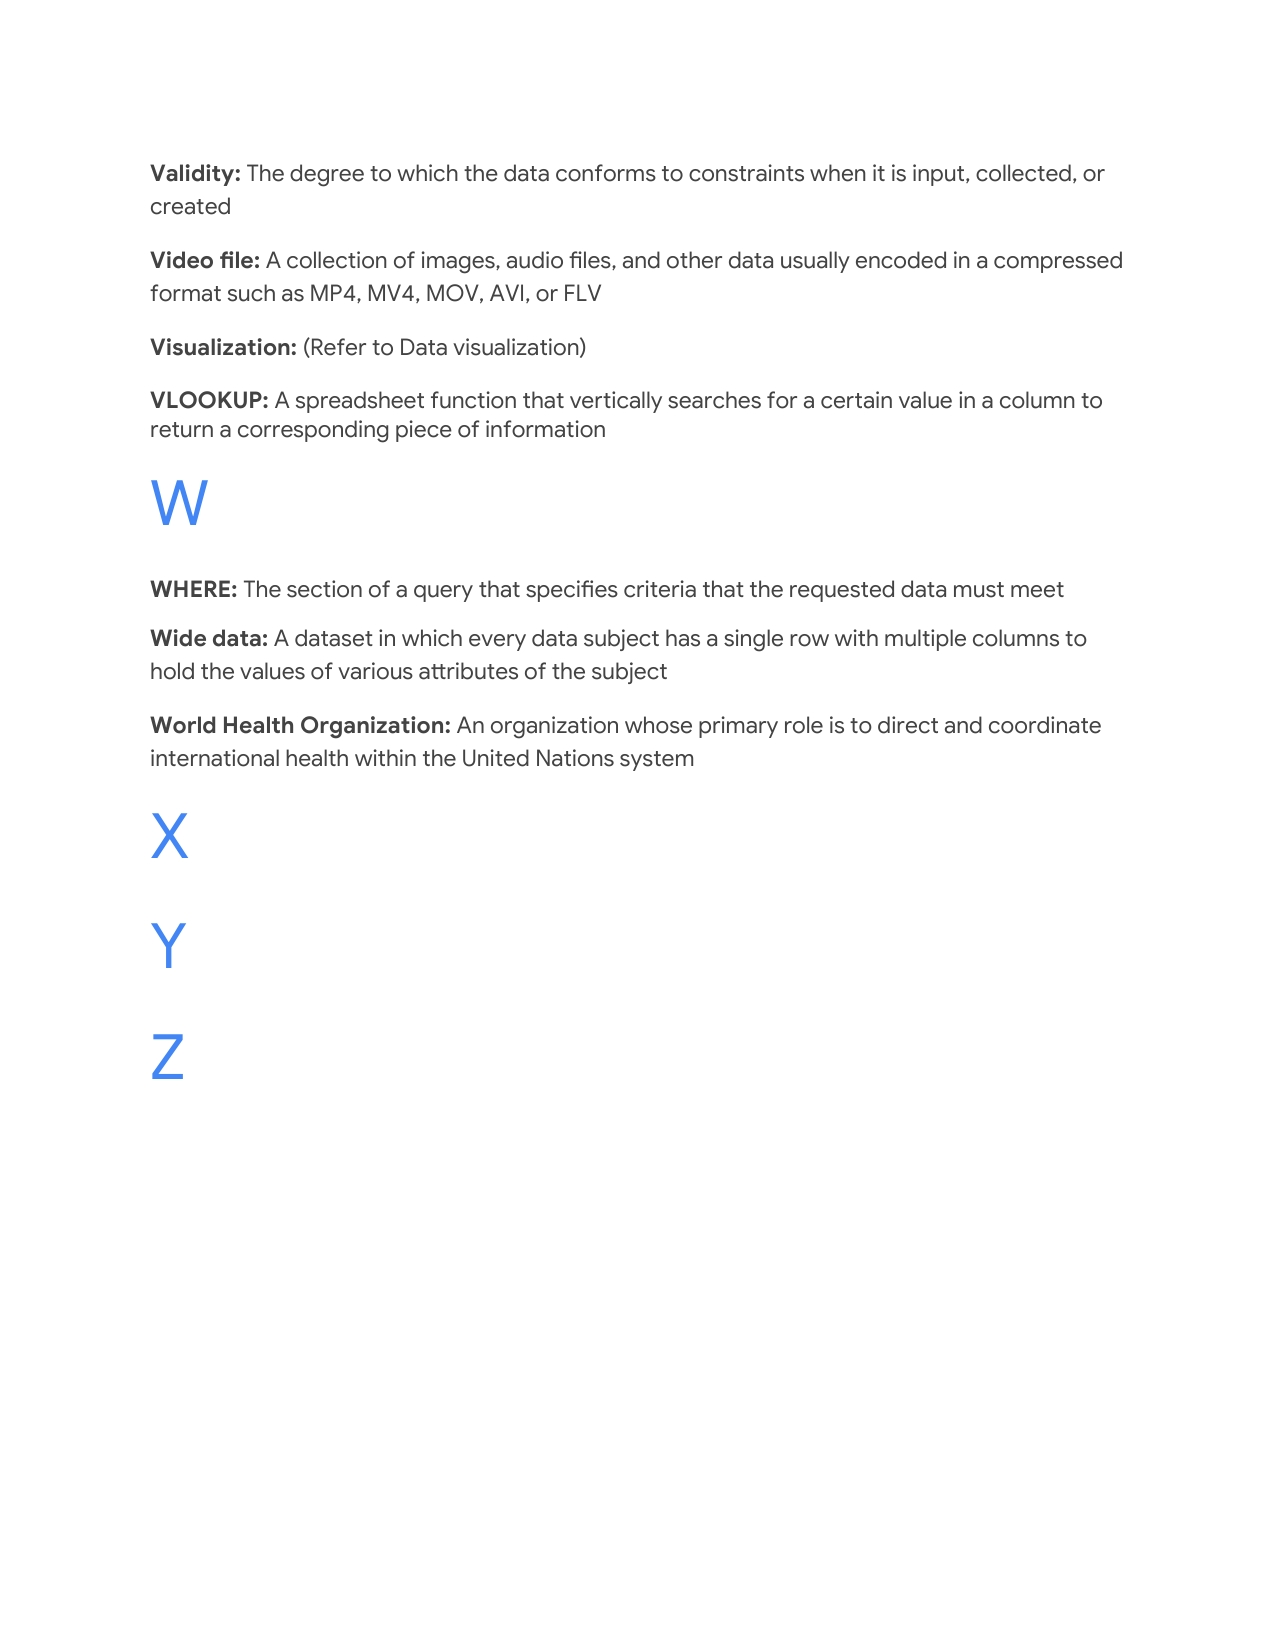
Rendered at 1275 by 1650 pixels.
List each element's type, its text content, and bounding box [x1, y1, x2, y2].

text VLOOKUP: A spreadsheet function that vertically searches for a certain value in a column to return a corresponding piece of information [150, 387, 1125, 444]
text W [150, 465, 1125, 543]
text Video file: A collection of images, audio files, and other data usually encoded in a compressed format such as MP4, MV4, MOV, AVI, or FLV [150, 246, 1125, 308]
text Visualization: (Refer to Data visualization) [150, 333, 1125, 361]
text Y [150, 909, 1125, 987]
text Wide data: A dataset in which every data subject has a single row with multiple columns to hold the values of various attributes of the subject [150, 625, 1125, 686]
text Z [150, 1019, 1125, 1097]
text X [150, 798, 1125, 876]
text WHERE: The section of a query that specifies criteria that the requested data must meet [150, 575, 1125, 604]
text World Health Organization: An organization whose primary role is to direct and coordinate international health within the United Nations system [150, 711, 1125, 773]
text Validity: The degree to which the data conforms to constraints when it is input, collected, or created [150, 159, 1125, 221]
